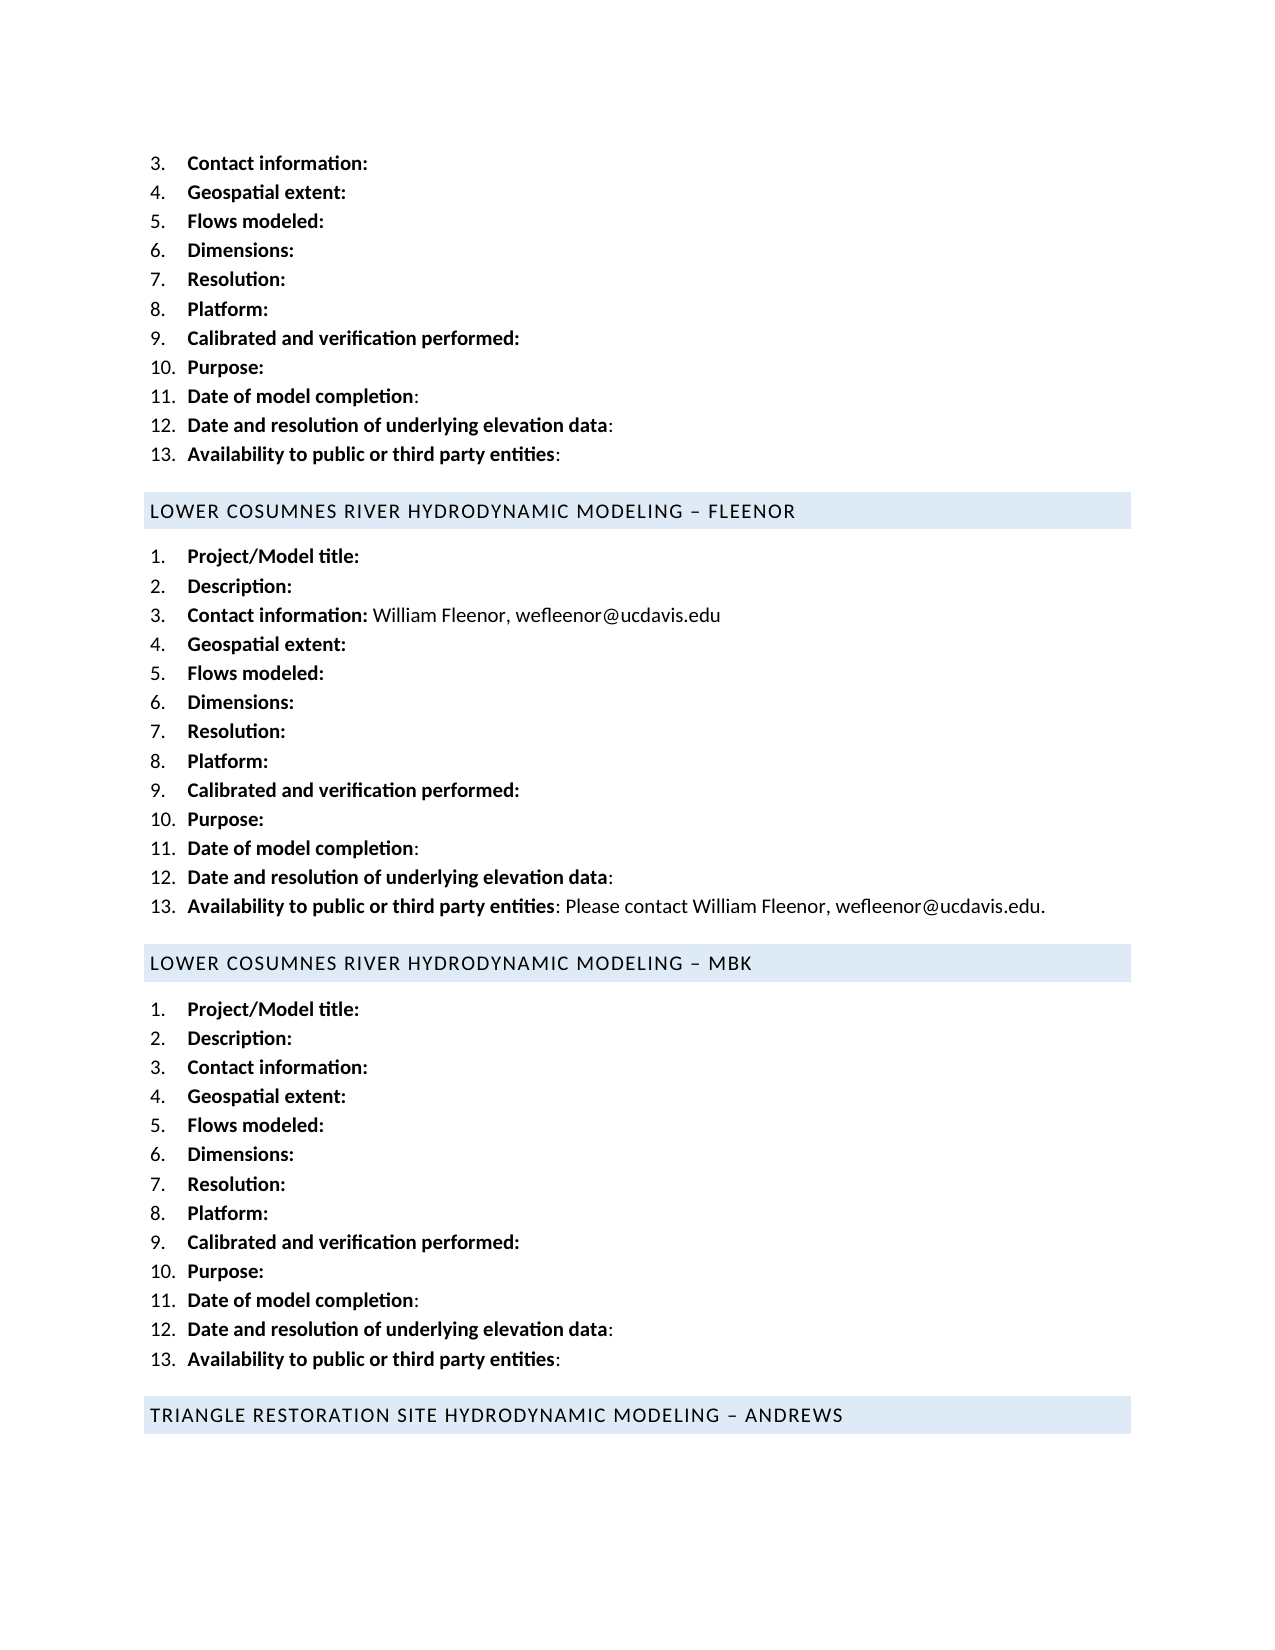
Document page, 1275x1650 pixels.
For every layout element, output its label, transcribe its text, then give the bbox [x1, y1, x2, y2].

list Geospatial extent: [150, 179, 1125, 204]
list Flows modeled: [150, 660, 1125, 686]
list Availability to public or third party entities: [150, 1346, 1125, 1371]
list Date of model completion: [150, 835, 1125, 861]
list Availability to public or third party entities: [150, 442, 1125, 467]
list Geospatial extent: [150, 631, 1125, 657]
list Description: [150, 573, 1125, 598]
list Dimensions: [150, 1142, 1125, 1167]
list Resolution: [150, 719, 1125, 744]
list Purpose: [150, 354, 1125, 379]
list Contact information: [150, 1054, 1125, 1079]
list Availability to public or third party entities: Please contact William Fleenor, wefleenor@ucdavis.edu. [150, 894, 1125, 919]
subtitle Lower Cosumnes River Hydrodynamic Modeling – MBK [150, 950, 1125, 975]
list Description: [150, 1025, 1125, 1050]
list Dimensions: [150, 689, 1125, 715]
list Resolution: [150, 1171, 1125, 1196]
list Platform: [150, 1200, 1125, 1225]
list Date and resolution of underlying elevation data: [150, 1317, 1125, 1342]
list Flows modeled: [150, 208, 1125, 234]
subtitle Lower Cosumnes River Hydrodynamic Modeling – Fleenor [150, 498, 1125, 523]
list Date of model completion: [150, 383, 1125, 409]
list Date of model completion: [150, 1287, 1125, 1313]
list Purpose: [150, 1258, 1125, 1284]
list Contact information: William Fleenor, wefleenor@ucdavis.edu [150, 602, 1125, 627]
list Dimensions: [150, 237, 1125, 263]
list Project/Model title: [150, 996, 1125, 1021]
list Resolution: [150, 267, 1125, 292]
list Calibrated and verification performed: [150, 1229, 1125, 1254]
list Platform: [150, 748, 1125, 773]
list Project/Model title: [150, 544, 1125, 569]
list Calibrated and verification performed: [150, 325, 1125, 350]
subtitle Triangle Restoration Site Hydrodynamic Modeling – Andrews [150, 1402, 1125, 1427]
list Flows modeled: [150, 1112, 1125, 1138]
list Date and resolution of underlying elevation data: [150, 864, 1125, 890]
list Geospatial extent: [150, 1083, 1125, 1109]
list Contact information: [150, 150, 1125, 175]
list Calibrated and verification performed: [150, 777, 1125, 802]
list Date and resolution of underlying elevation data: [150, 412, 1125, 438]
list Purpose: [150, 806, 1125, 832]
list Platform: [150, 296, 1125, 321]
